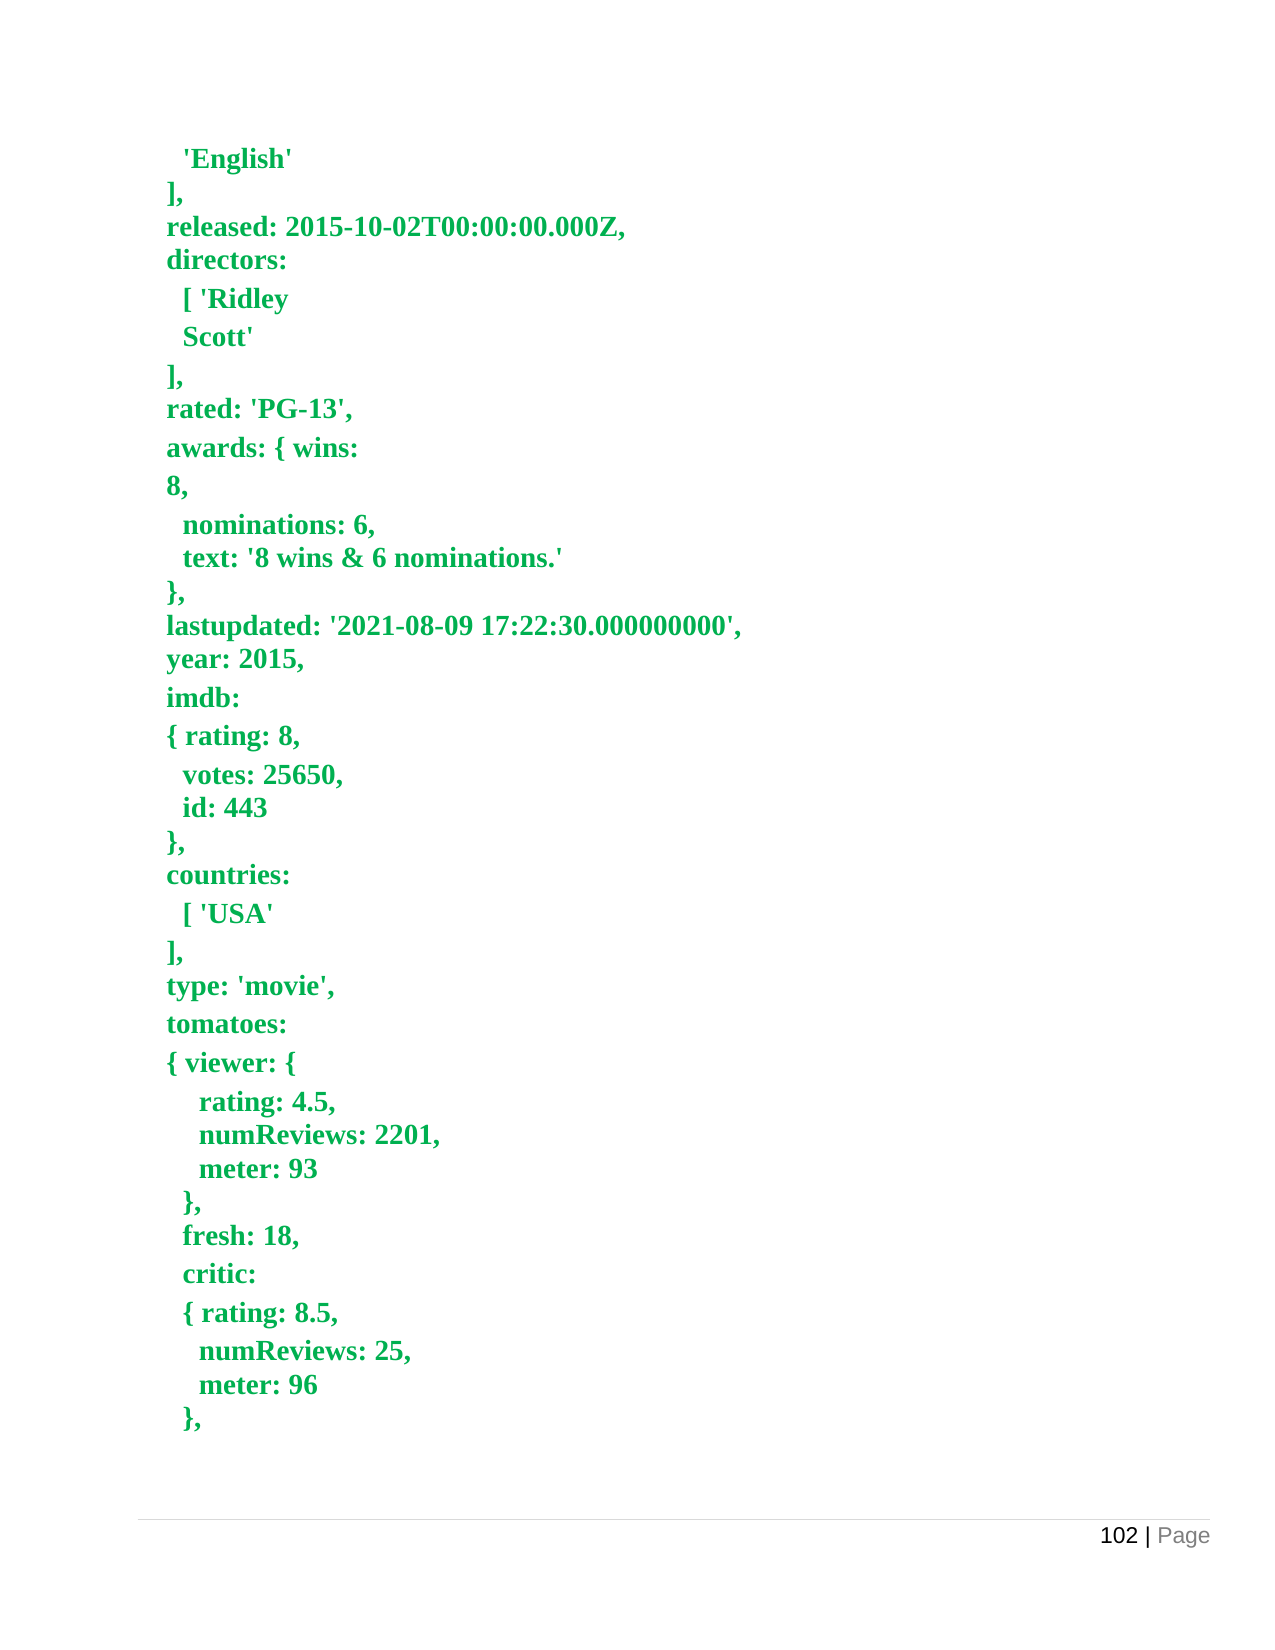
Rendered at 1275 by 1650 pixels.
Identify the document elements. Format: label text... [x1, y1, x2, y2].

text text: '8 wins & 6 nominations.' [182, 541, 1210, 574]
text meter: 96 [199, 1367, 1210, 1401]
text rated: 'PG-13', awards: { wins: 8, [166, 391, 364, 502]
text fresh: 18, critic: { rating: 8.5, [182, 1218, 341, 1328]
text directors: [ 'Ridley Scott' [166, 242, 366, 353]
text }, [182, 1184, 1210, 1218]
text }, [182, 1401, 1210, 1434]
text 'English' [182, 142, 1210, 175]
text }, [166, 824, 1210, 857]
text }, [166, 574, 1210, 608]
text rating: 4.5, [199, 1084, 1210, 1117]
text numReviews: 2201, [199, 1117, 1210, 1151]
text nominations: 6, [182, 507, 1210, 541]
text meter: 93 [199, 1151, 1210, 1184]
text type: 'movie', tomatoes: { viewer: { [166, 968, 352, 1079]
text votes: 25650, [182, 757, 1210, 790]
text numReviews: 25, [199, 1333, 1210, 1367]
text countries: [ 'USA' [166, 857, 326, 929]
text id: 443 [182, 790, 1210, 824]
text ], [166, 358, 1210, 391]
text year: 2015, imdb: { rating: 8, [166, 641, 319, 752]
text released: 2015-10-02T00:00:00.000Z, [166, 209, 1210, 242]
text ], [166, 175, 1210, 209]
text lastupdated: '2021-08-09 17:22:30.000000000', [166, 608, 1210, 641]
text ], [166, 934, 1210, 968]
